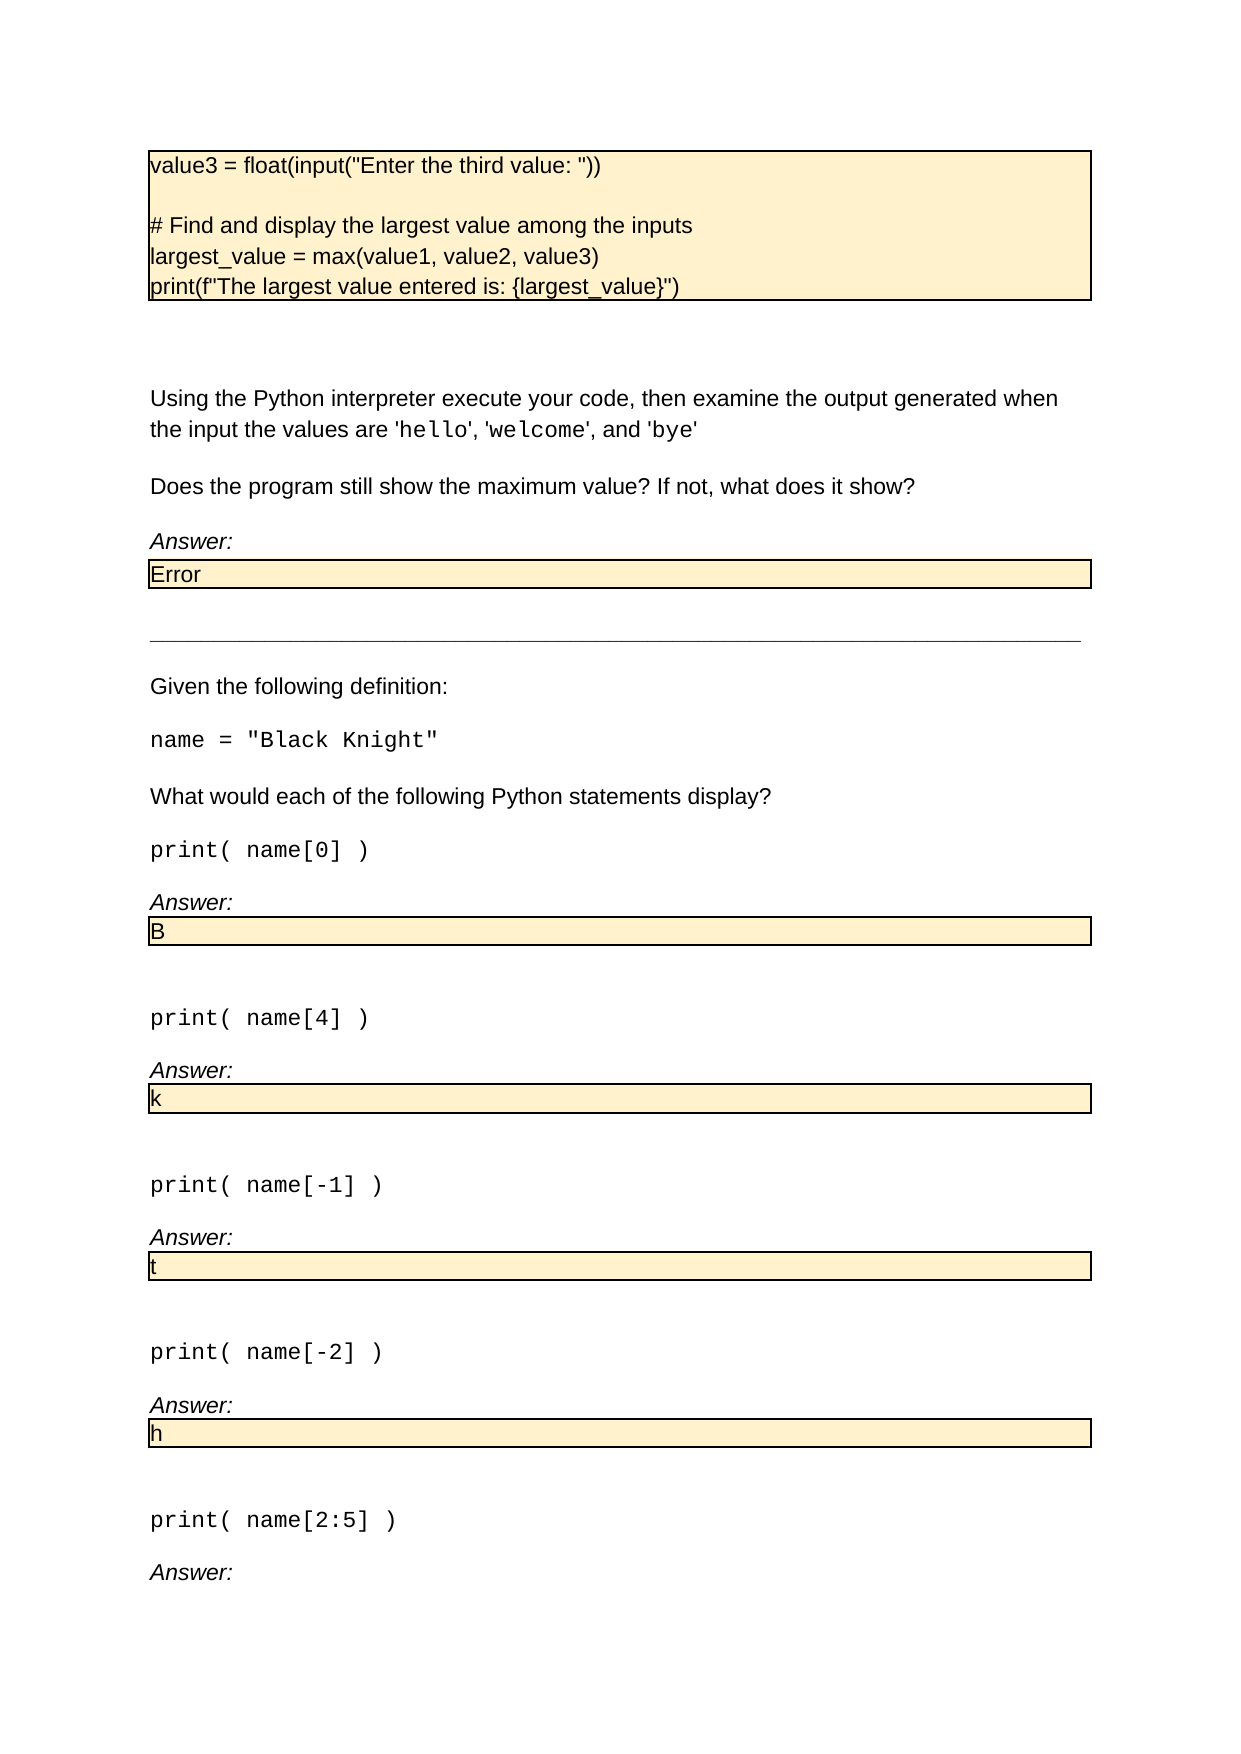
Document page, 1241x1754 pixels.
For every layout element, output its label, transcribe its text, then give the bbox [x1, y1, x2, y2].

text Answer: [150, 1224, 1090, 1251]
text print( name[4] ) [150, 1006, 1090, 1032]
text name = "Black Knight" [150, 728, 1090, 754]
text B [150, 918, 1090, 944]
text Using the Python interpreter execute your code, then examine the output generated when the input the values are 'hello', 'welcome', and 'bye' [150, 385, 1090, 444]
text Answer: [150, 1057, 1090, 1083]
text largest_value = max(value1, value2, value3) [150, 241, 1090, 269]
text print( name[0] ) [150, 838, 1090, 864]
text k [150, 1085, 1090, 1112]
text Given the following definition: [150, 673, 1090, 699]
text Answer: [150, 1392, 1090, 1418]
text Answer: [150, 528, 1090, 555]
text What would each of the following Python statements display? [150, 783, 1090, 809]
text Does the program still show the maximum value? If not, what does it show? [150, 473, 1090, 499]
text value3 = float(input("Enter the third value: ")) [150, 152, 1090, 178]
text Answer: [150, 1559, 1090, 1585]
text print( name[2:5] ) [150, 1508, 1090, 1534]
text Answer: [150, 889, 1090, 916]
text h [150, 1420, 1090, 1446]
text # Find and display the largest value among the inputs [150, 210, 1090, 239]
text print( name[-2] ) [150, 1341, 1090, 1367]
text t [150, 1253, 1090, 1279]
text print( name[-1] ) [150, 1173, 1090, 1199]
text print(f"The largest value entered is: {largest_value}") [150, 271, 1090, 299]
text Error [150, 561, 1090, 587]
text _________________________________________________________________________ [150, 618, 1090, 644]
